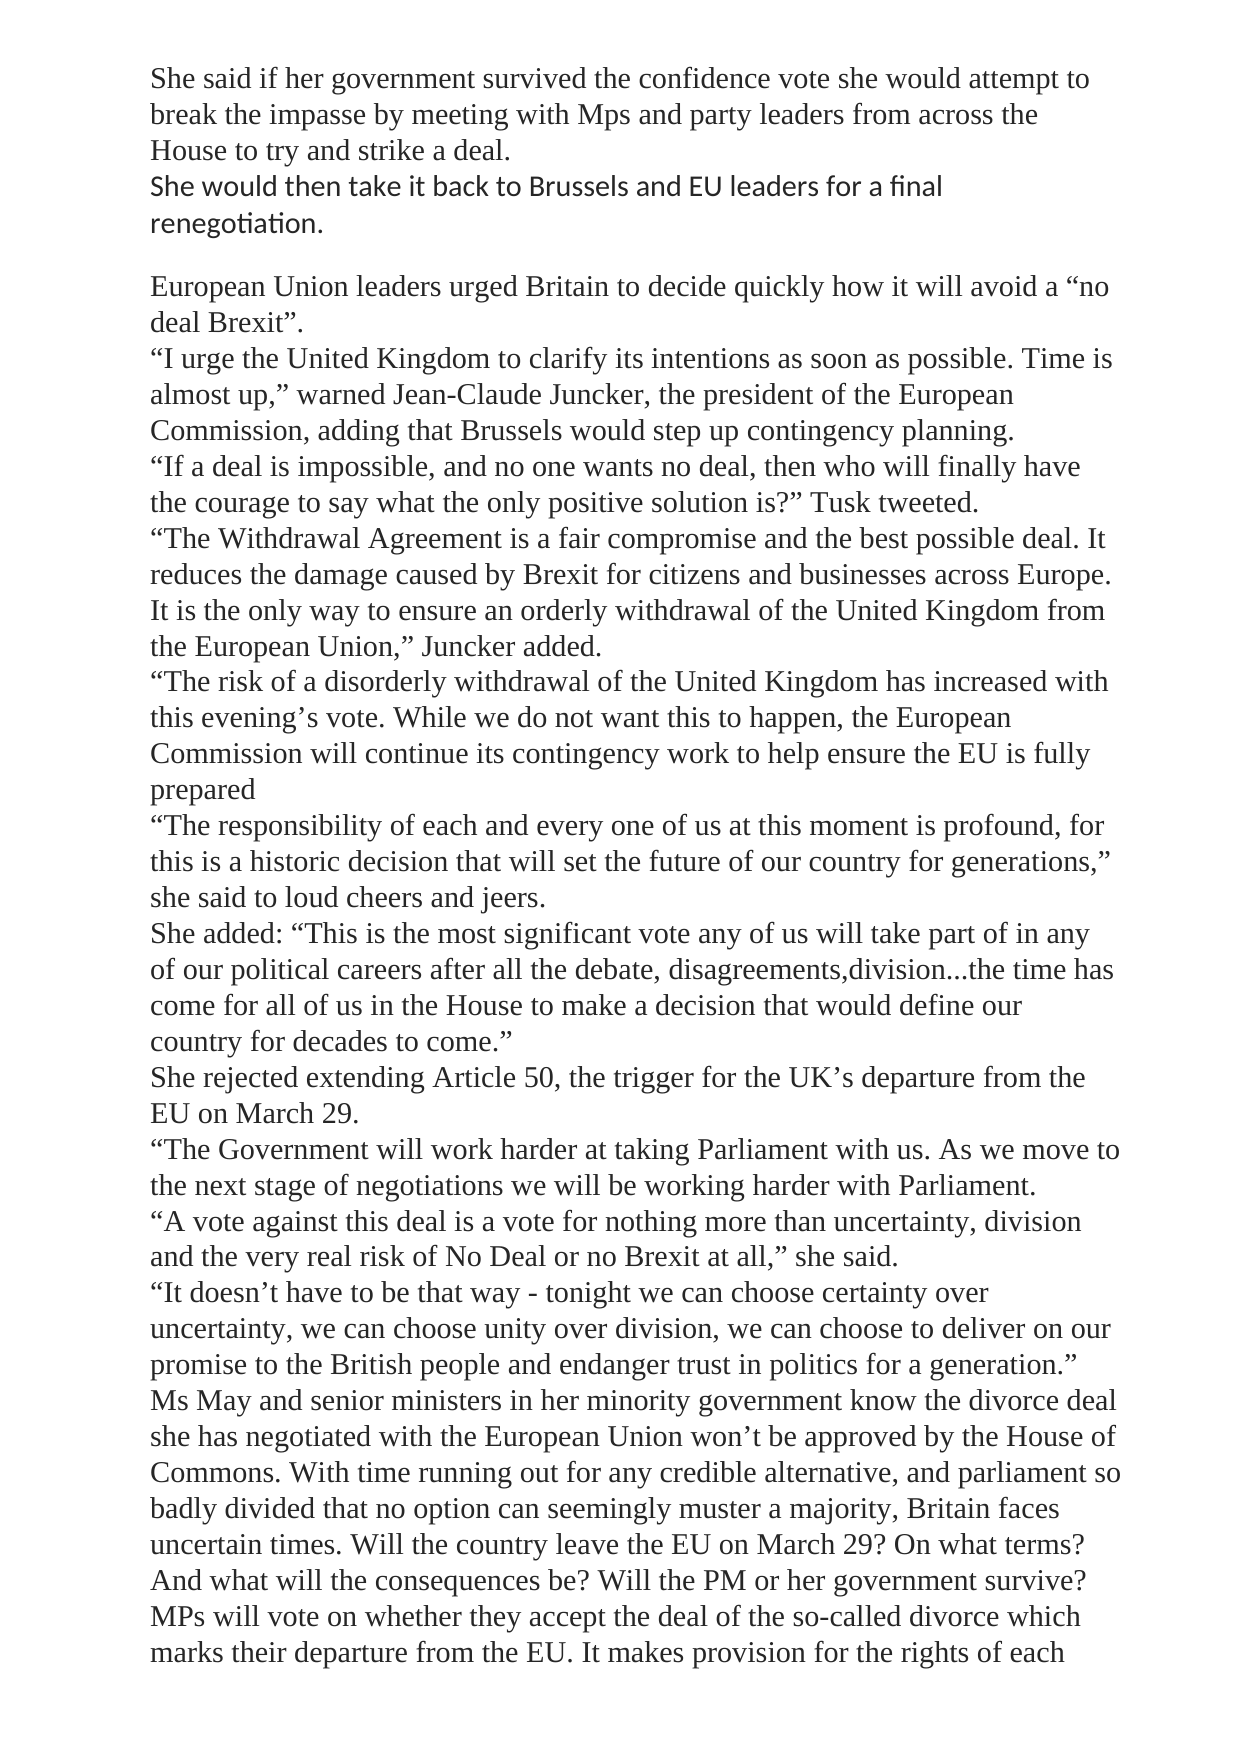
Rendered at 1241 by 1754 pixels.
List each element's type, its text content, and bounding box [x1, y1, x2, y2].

text “The Government will work harder at taking Parliament with us. As we move to the next stage of negotiations we will be working harder with Parliament. [150, 1129, 1122, 1201]
text She would then take it back to Brussels and EU leaders for a final renegotiation. [150, 167, 1122, 241]
text “I urge the United Kingdom to clarify its intentions as soon as possible. Time is almost up,” warned Jean-Claude Juncker, the president of the European Commission, adding that Brussels would step up contingency planning. [150, 339, 1122, 447]
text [150, 1597, 1122, 1669]
text She added: “This is the most significant vote any of us will take part of in any of our political careers after all the debate, disagreements,division...the time has come for all of us in the House to make a decision that would define our country for decades to come.” [150, 914, 1122, 1058]
text She rejected extending Article 50, the trigger for the UK’s departure from the EU on March 29. [150, 1058, 1122, 1129]
text She said if her government survived the confidence vote she would attempt to break the impasse by meeting with Mps and party leaders from across the House to try and strike a deal. [150, 59, 1122, 167]
text “The Withdrawal Agreement is a fair compromise and the best possible deal. It reduces the damage caused by Brexit for citizens and businesses across Europe. It is the only way to ensure an orderly withdrawal of the United Kingdom from the European Union,” Juncker added. [150, 519, 1122, 662]
text “It doesn’t have to be that way - tonight we can choose certainty over uncertainty, we can choose unity over division, we can choose to deliver on our promise to the British people and endanger trust in politics for a generation.” [150, 1273, 1122, 1381]
text “A vote against this deal is a vote for nothing more than uncertainty, division and the very real risk of No Deal or no Brexit at all,” she said. [150, 1201, 1122, 1273]
text Ms May and senior ministers in her minority government know the divorce deal she has negotiated with the European Union won’t be approved by the House of Commons. With time running out for any credible alternative, and parliament so badly divided that no option can seemingly muster a majority, Britain faces uncertain times. Will the country leave the EU on March 29? On what terms? And what will the consequences be? Will the PM or her government survive? [150, 1381, 1122, 1597]
text European Union leaders urged Britain to decide quickly how it will avoid a “no deal Brexit”. [150, 267, 1122, 339]
text “The risk of a disorderly withdrawal of the United Kingdom has increased with this evening’s vote. While we do not want this to happen, the European Commission will continue its contingency work to help ensure the EU is fully prepared [150, 662, 1122, 806]
text “The responsibility of each and every one of us at this moment is profound, for this is a historic decision that will set the future of our country for generations,” she said to loud cheers and jeers. [150, 806, 1122, 914]
text “If a deal is impossible, and no one wants no deal, then who will finally have the courage to say what the only positive solution is?” Tusk tweeted. [150, 447, 1122, 519]
